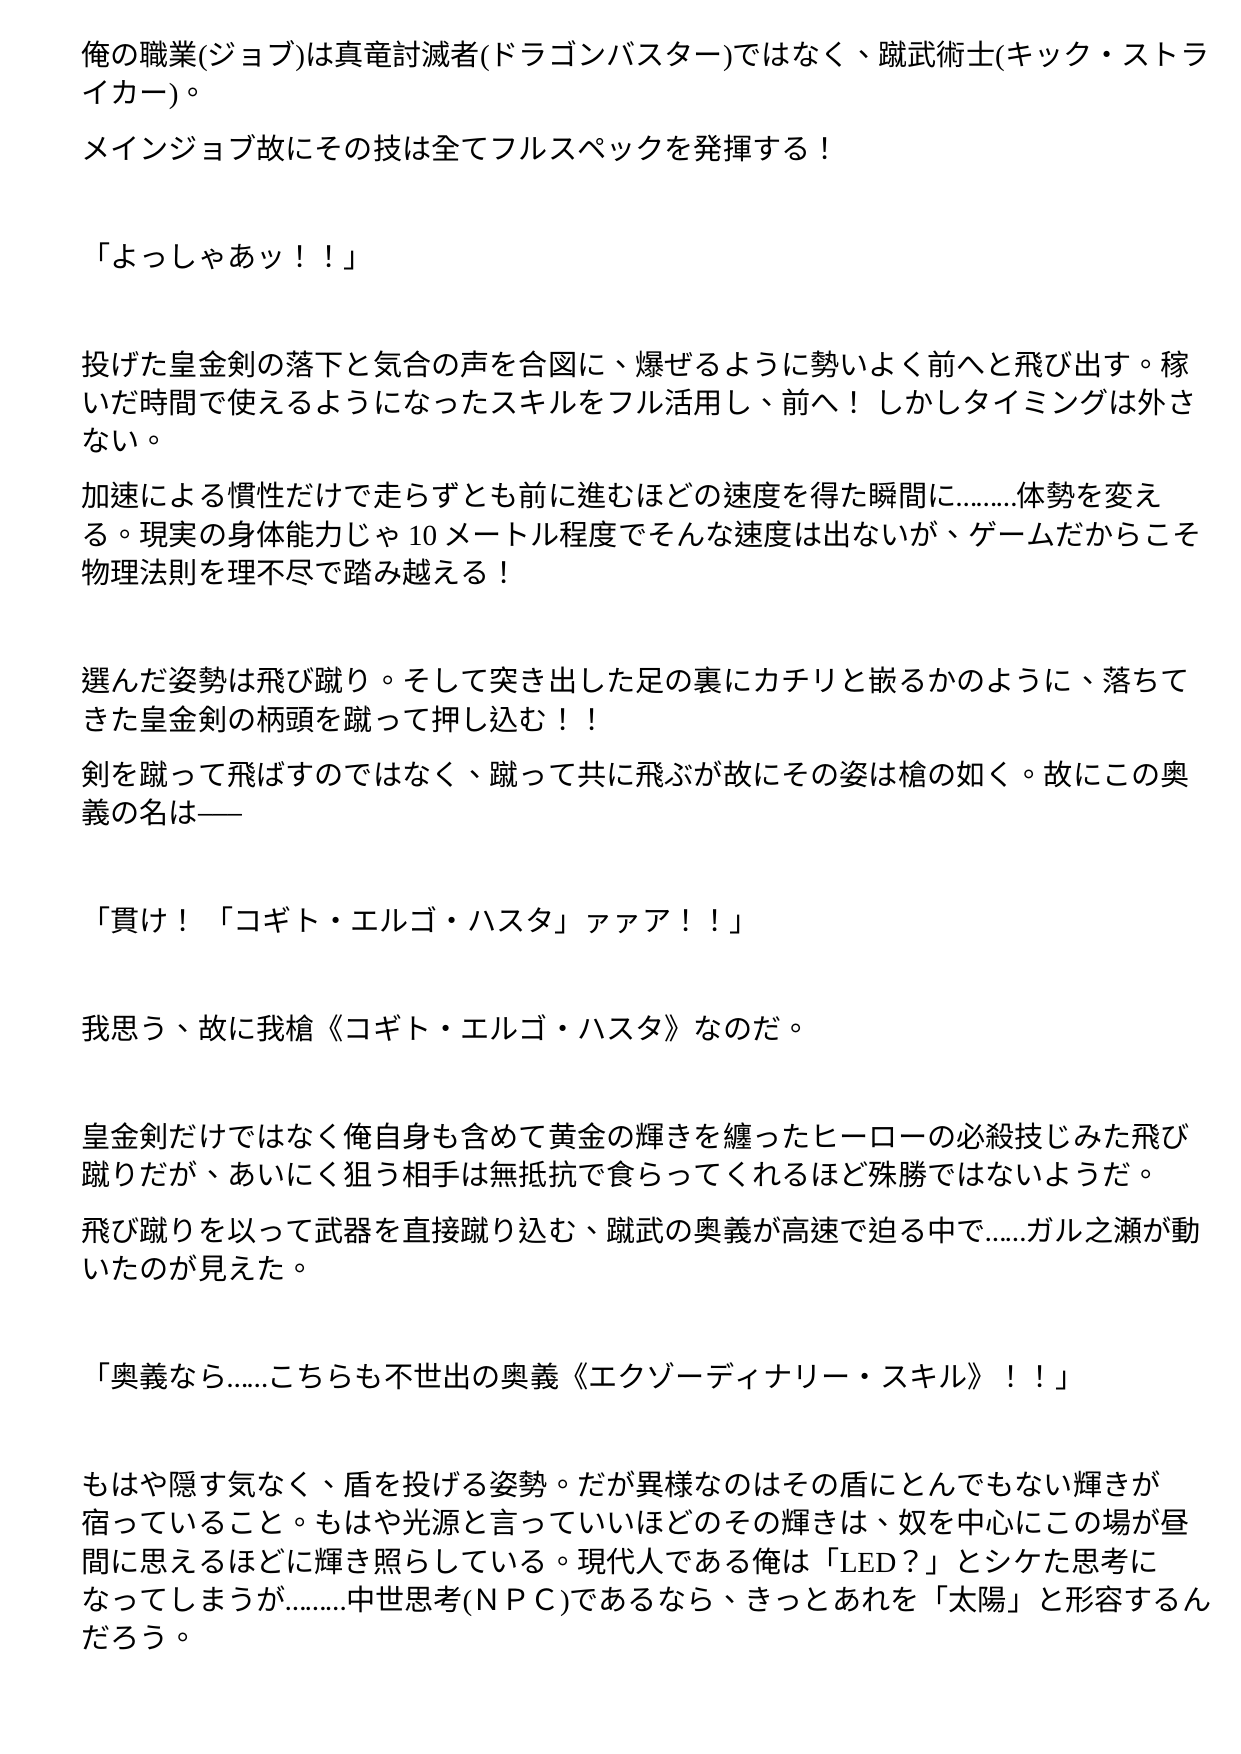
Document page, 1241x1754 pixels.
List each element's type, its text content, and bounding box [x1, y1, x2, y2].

text 投げた皇金剣の落下と気合の声を合図に、爆ぜるように勢いよく前へと飛び出す。稼いだ時間で使えるようになったスキルをフル活用し、前へ！ しかしタイミングは外さない。 [81, 347, 1215, 459]
text もはや隠す気なく、盾を投げる姿勢。だが異様なのはその盾にとんでもない輝きが宿っていること。もはや光源と言っていいほどのその輝きは、奴を中心にこの場が昼間に思えるほどに輝き照らしている。現代人である俺は「LED？」とシケた思考になってしまうが………中世思考(ＮＰＣ)であるなら、きっとあれを「太陽」と形容するんだろう。 [81, 1467, 1215, 1656]
text 選んだ姿勢は飛び蹴り。そして突き出した足の裏にカチリと嵌るかのように、落ちてきた皇金剣の柄頭を蹴って押し込む！！ [81, 663, 1215, 737]
text 我思う、故に我槍《コギト・エルゴ・ハスタ》なのだ。 [81, 1011, 1215, 1047]
text 「奥義なら……こちらも不世出の奥義《エクゾーディナリー・スキル》！！」 [81, 1359, 1215, 1394]
text 剣を蹴って飛ばすのではなく、蹴って共に飛ぶが故にその姿は槍の如く。故にこの奥義の名は─── [81, 757, 1215, 831]
text 皇金剣だけではなく俺自身も含めて黄金の輝きを纏ったヒーローの必殺技じみた飛び蹴りだが、あいにく狙う相手は無抵抗で食らってくれるほど殊勝ではないようだ。 [81, 1119, 1215, 1193]
text 「貫け！ 「コギト・エルゴ・ハスタ」ァァア！！」 [81, 903, 1215, 939]
text 加速による慣性だけで走らずとも前に進むほどの速度を得た瞬間に………体勢を変える。現実の身体能力じゃ10メートル程度でそんな速度は出ないが、ゲームだからこそ物理法則を理不尽で踏み越える！ [81, 478, 1215, 591]
text 「よっしゃあッ！！」 [81, 239, 1215, 274]
text 飛び蹴りを以って武器を直接蹴り込む、蹴武の奥義が高速で迫る中で……ガル之瀬が動いたのが見えた。 [81, 1213, 1215, 1287]
text 俺の職業(ジョブ)は真竜討滅者(ドラゴンバスター)ではなく、蹴武術士(キック・ストライカー)。 [81, 37, 1215, 111]
text メインジョブ故にその技は全てフルスペックを発揮する！ [81, 131, 1215, 166]
